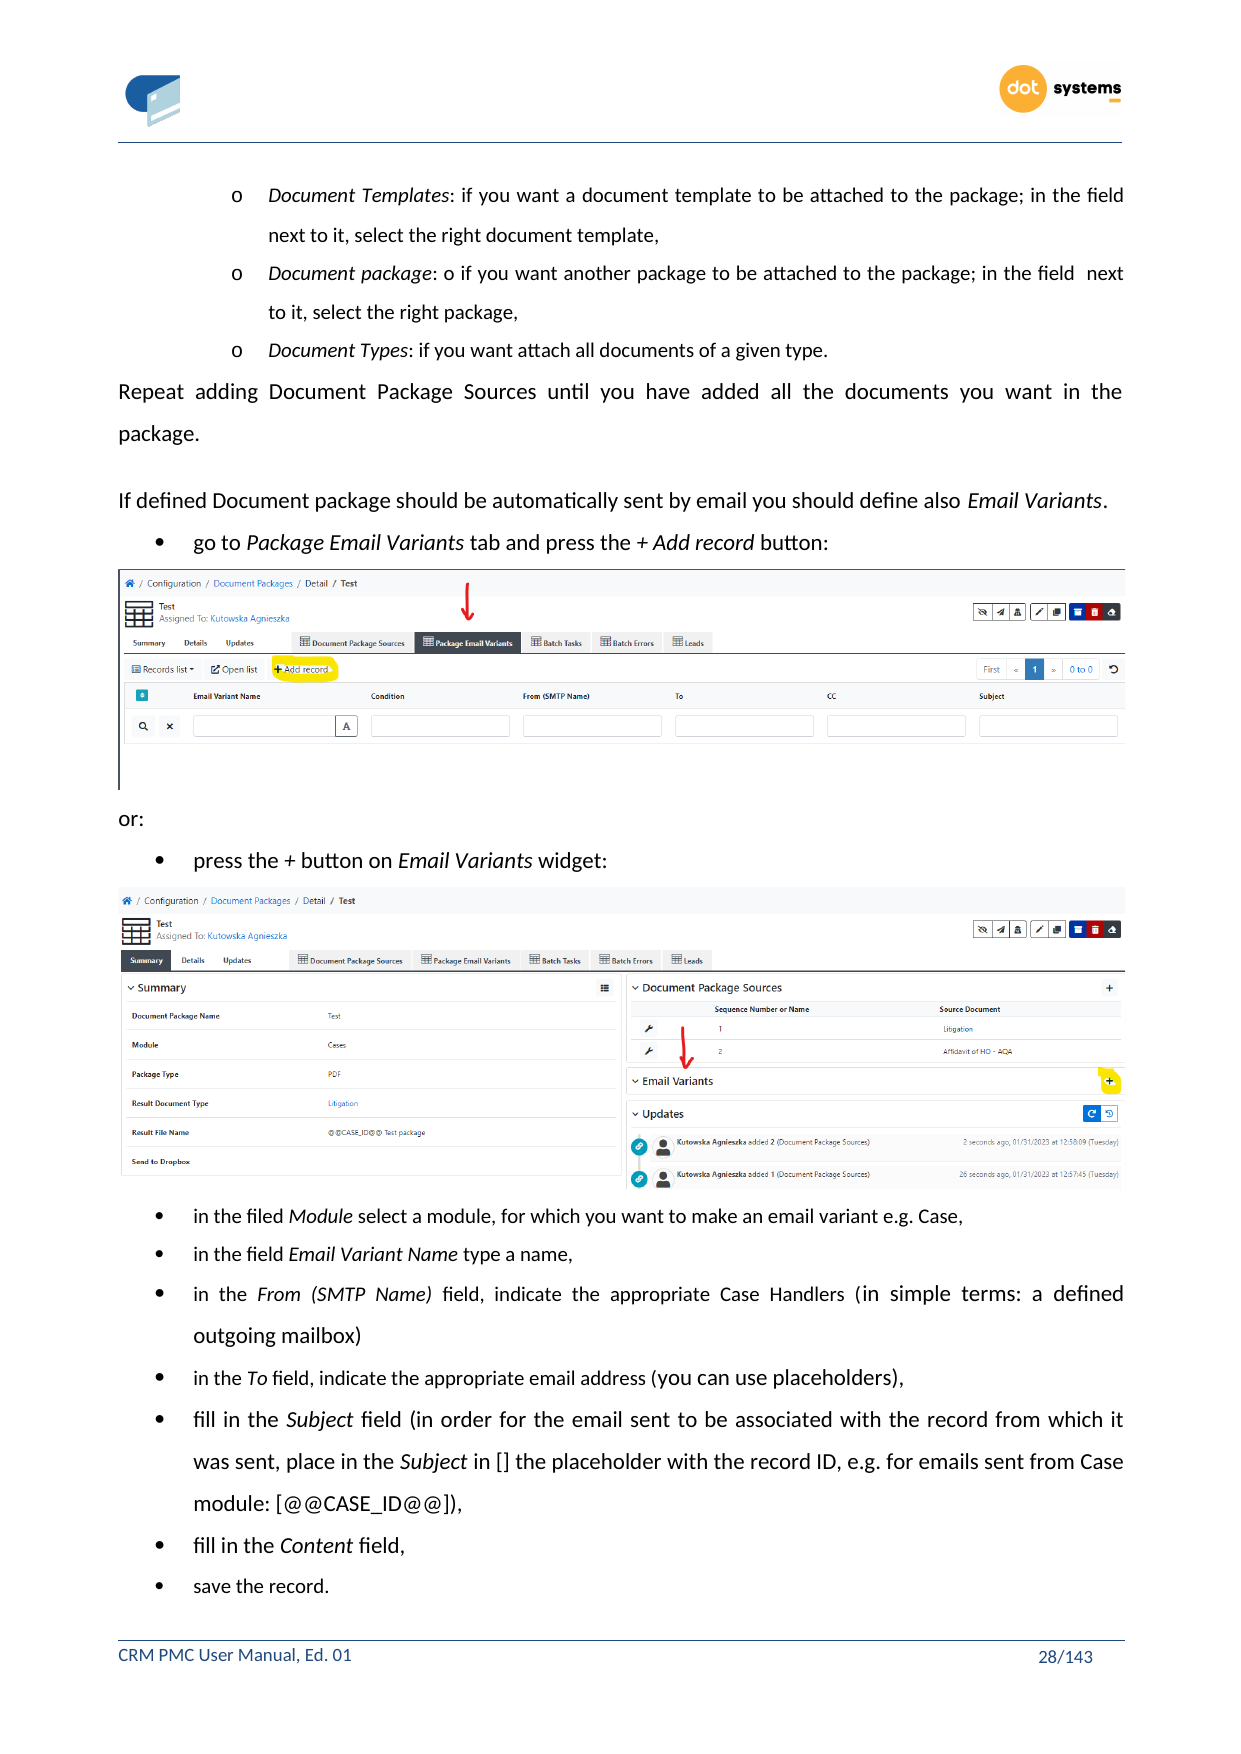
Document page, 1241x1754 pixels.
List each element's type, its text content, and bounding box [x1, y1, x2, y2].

list in the From (SMTP Name) field, indicate the appropriate Case Handlers (in simple terms: a defined outgoing mailbox) [156, 1279, 1125, 1349]
list press the + button on Email Variants widget: [156, 846, 1125, 874]
text If defined Document package should be automatically sent by email you should define also Email Variants. [118, 486, 1125, 514]
picture [998, 61, 1122, 117]
list in the To field, indicate the appropriate email address (you can use placeholders), [156, 1363, 1125, 1391]
text or: [118, 804, 1125, 832]
picture [118, 569, 1125, 790]
list fill in the Subject field (in order for the email sent to be associated with the record from which it was sent, place in the Subject in [] the placeholder with the record ID, e.g. for emails sent from Case module: [@@CASE_ID@@]), [156, 1405, 1125, 1517]
list in the field Email Variant Name type a name, [156, 1241, 1125, 1267]
list in the filed Module select a module, for which you want to make an email variant e.g. Case, [156, 1203, 1125, 1228]
list Document Templates: if you want a document template to be attached to the package; in the field next to it, select the right document template, [231, 183, 1125, 247]
picture [122, 73, 183, 130]
list go to Package Email Variants tab and press the + Add record button: [156, 528, 1125, 556]
list fill in the Content field, [156, 1531, 1125, 1559]
list Document package: o if you want another package to be attached to the package; in the field next to it, select the right package, [231, 260, 1125, 324]
list Document Types: if you want attach all documents of a given type. [231, 337, 1125, 364]
text Repeat adding Document Package Sources until you have added all the documents you want in the package. [118, 377, 1125, 447]
list save the record. [156, 1573, 1125, 1598]
picture [118, 887, 1125, 1189]
